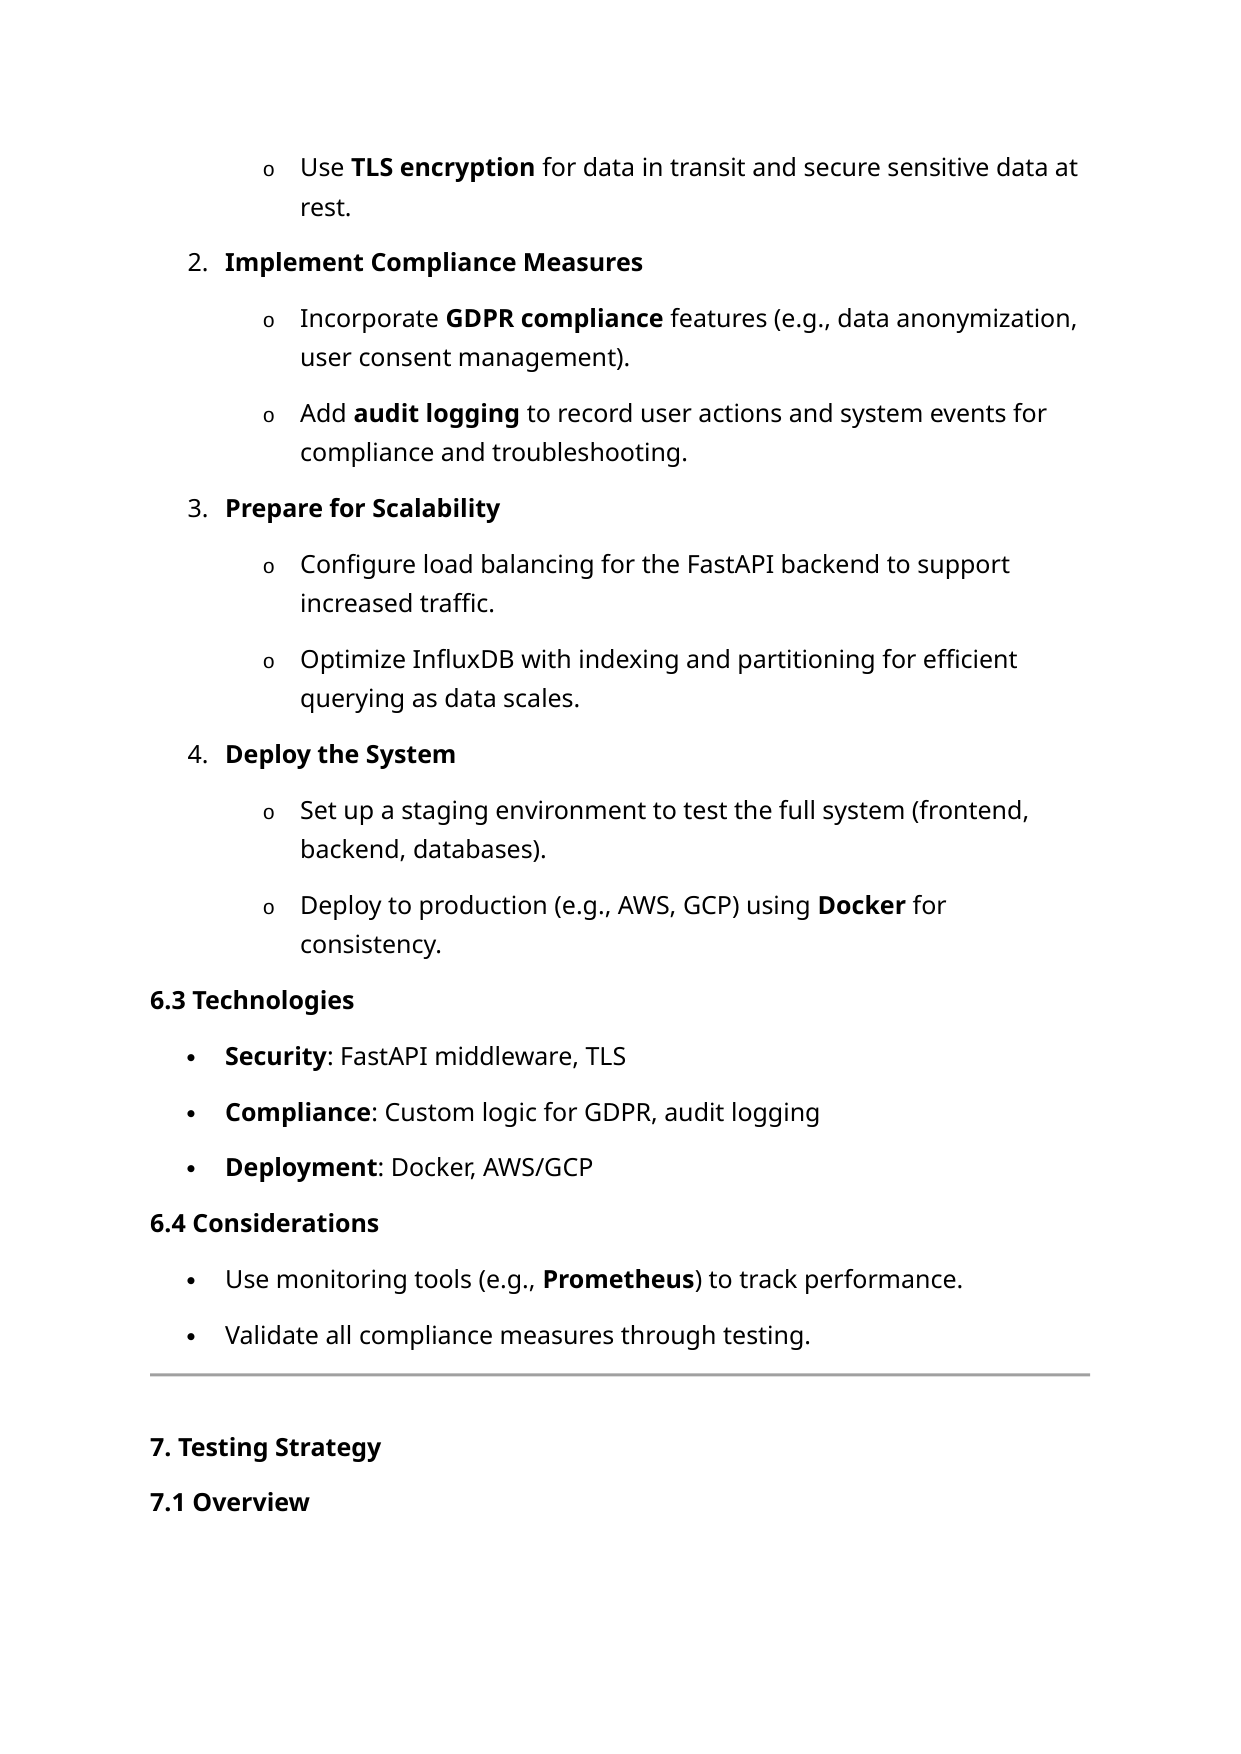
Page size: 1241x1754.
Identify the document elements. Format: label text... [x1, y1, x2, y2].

text 7.1 Overview [150, 1485, 1090, 1519]
list Add audit logging to record user actions and system events for compliance and troubleshooting. [262, 396, 1090, 469]
list Validate all compliance measures through testing. [187, 1317, 1090, 1352]
list Set up a staging environment to test the full system (frontend, backend, databases). [262, 792, 1090, 866]
list Use monitoring tools (e.g., Prometheus) to track performance. [187, 1262, 1090, 1296]
text 6.3 Technologies [150, 982, 1090, 1017]
list Deploy to production (e.g., AWS, GCP) using Docker for consistency. [262, 887, 1090, 961]
list Deployment: Docker, AWS/GCP [187, 1150, 1090, 1184]
list Deploy the System [187, 737, 1090, 771]
list Optimize InfluxDB with indexing and partitioning for efficient querying as data scales. [262, 642, 1090, 715]
list Security: FastAPI middleware, TLS [187, 1038, 1090, 1072]
list Prepare for Scalability [187, 491, 1090, 525]
list Compliance: Custom logic for GDPR, audit logging [187, 1094, 1090, 1128]
list Implement Compliance Measures [187, 245, 1090, 279]
text 6.4 Considerations [150, 1206, 1090, 1240]
list Use TLS encryption for data in transit and secure sensitive data at rest. [262, 150, 1090, 223]
list Configure load balancing for the FastAPI backend to support increased traffic. [262, 547, 1090, 620]
list Incorporate GDPR compliance features (e.g., data anonymization, user consent management). [262, 301, 1090, 374]
text 7. Testing Strategy [150, 1429, 1090, 1463]
